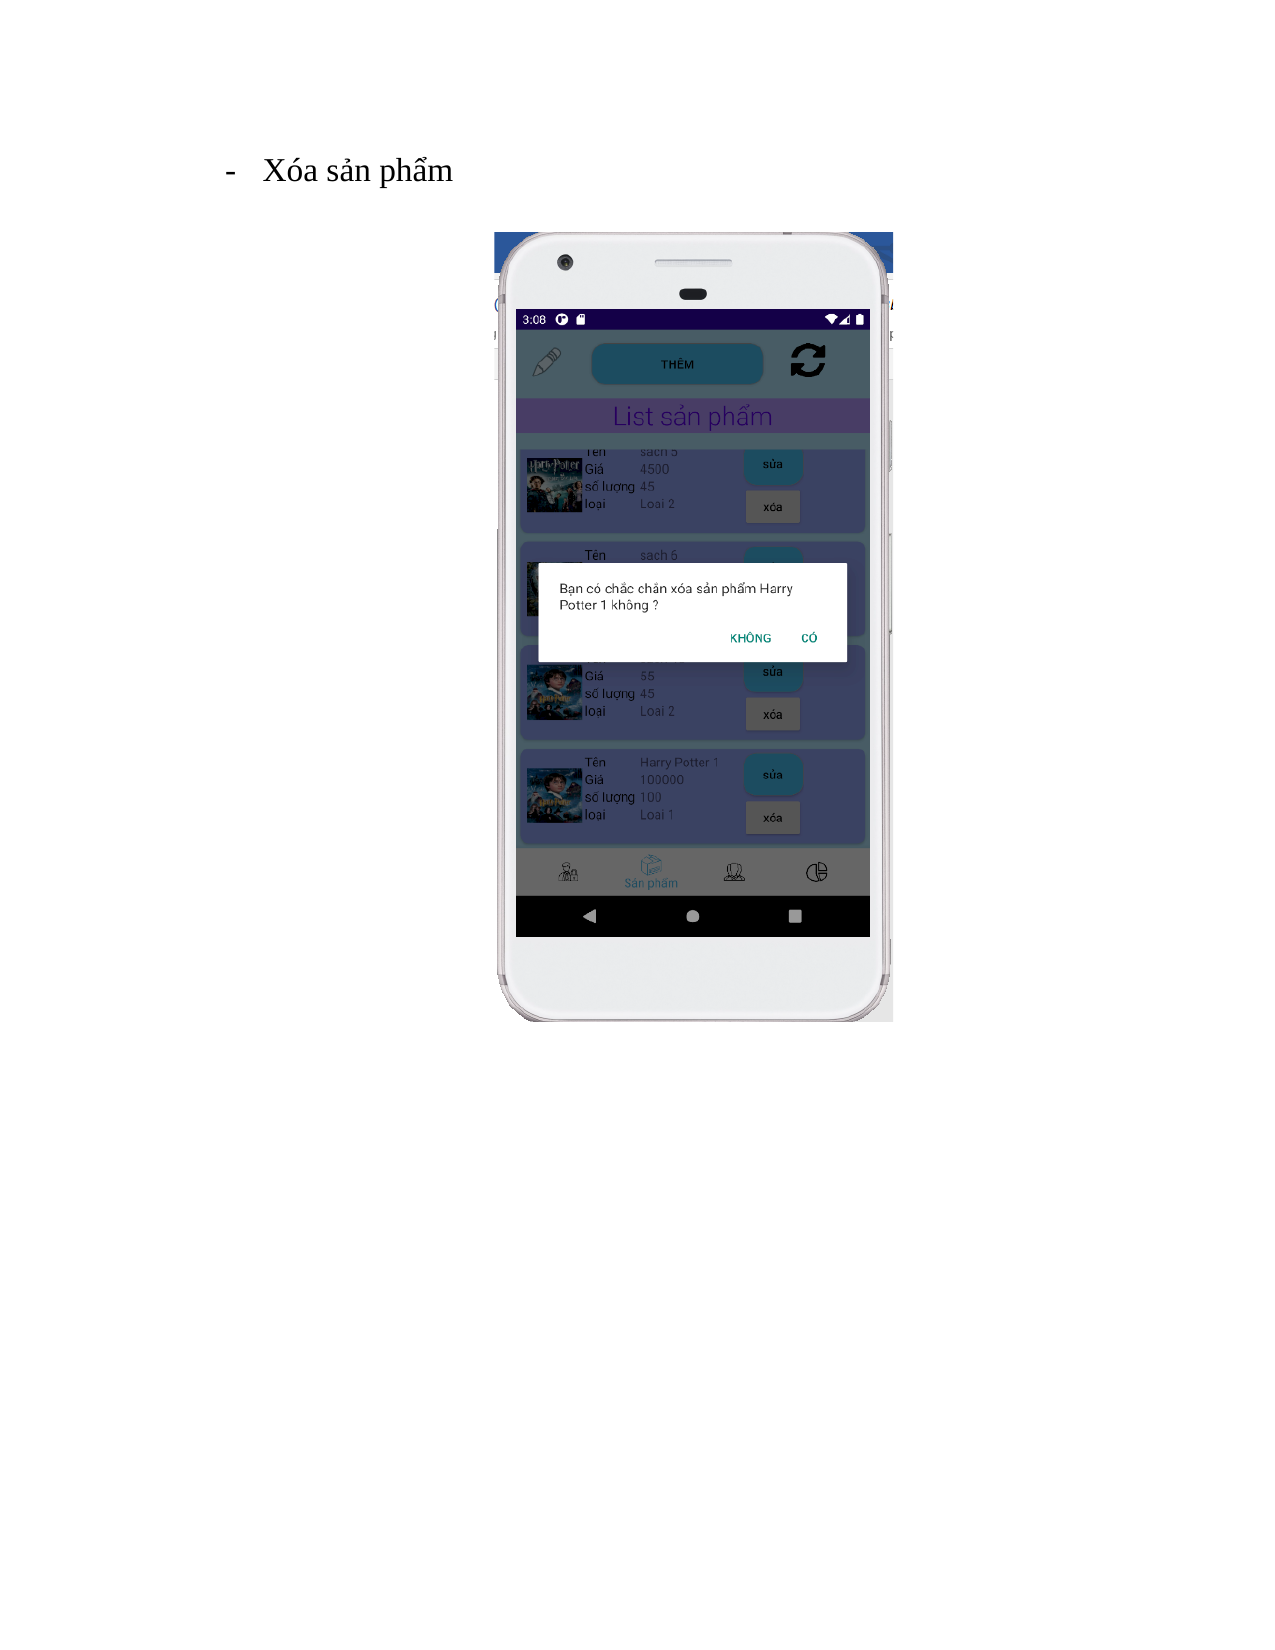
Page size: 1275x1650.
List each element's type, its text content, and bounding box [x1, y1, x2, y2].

picture [494, 232, 894, 1022]
list Xóa sản phẩm [225, 150, 1125, 188]
